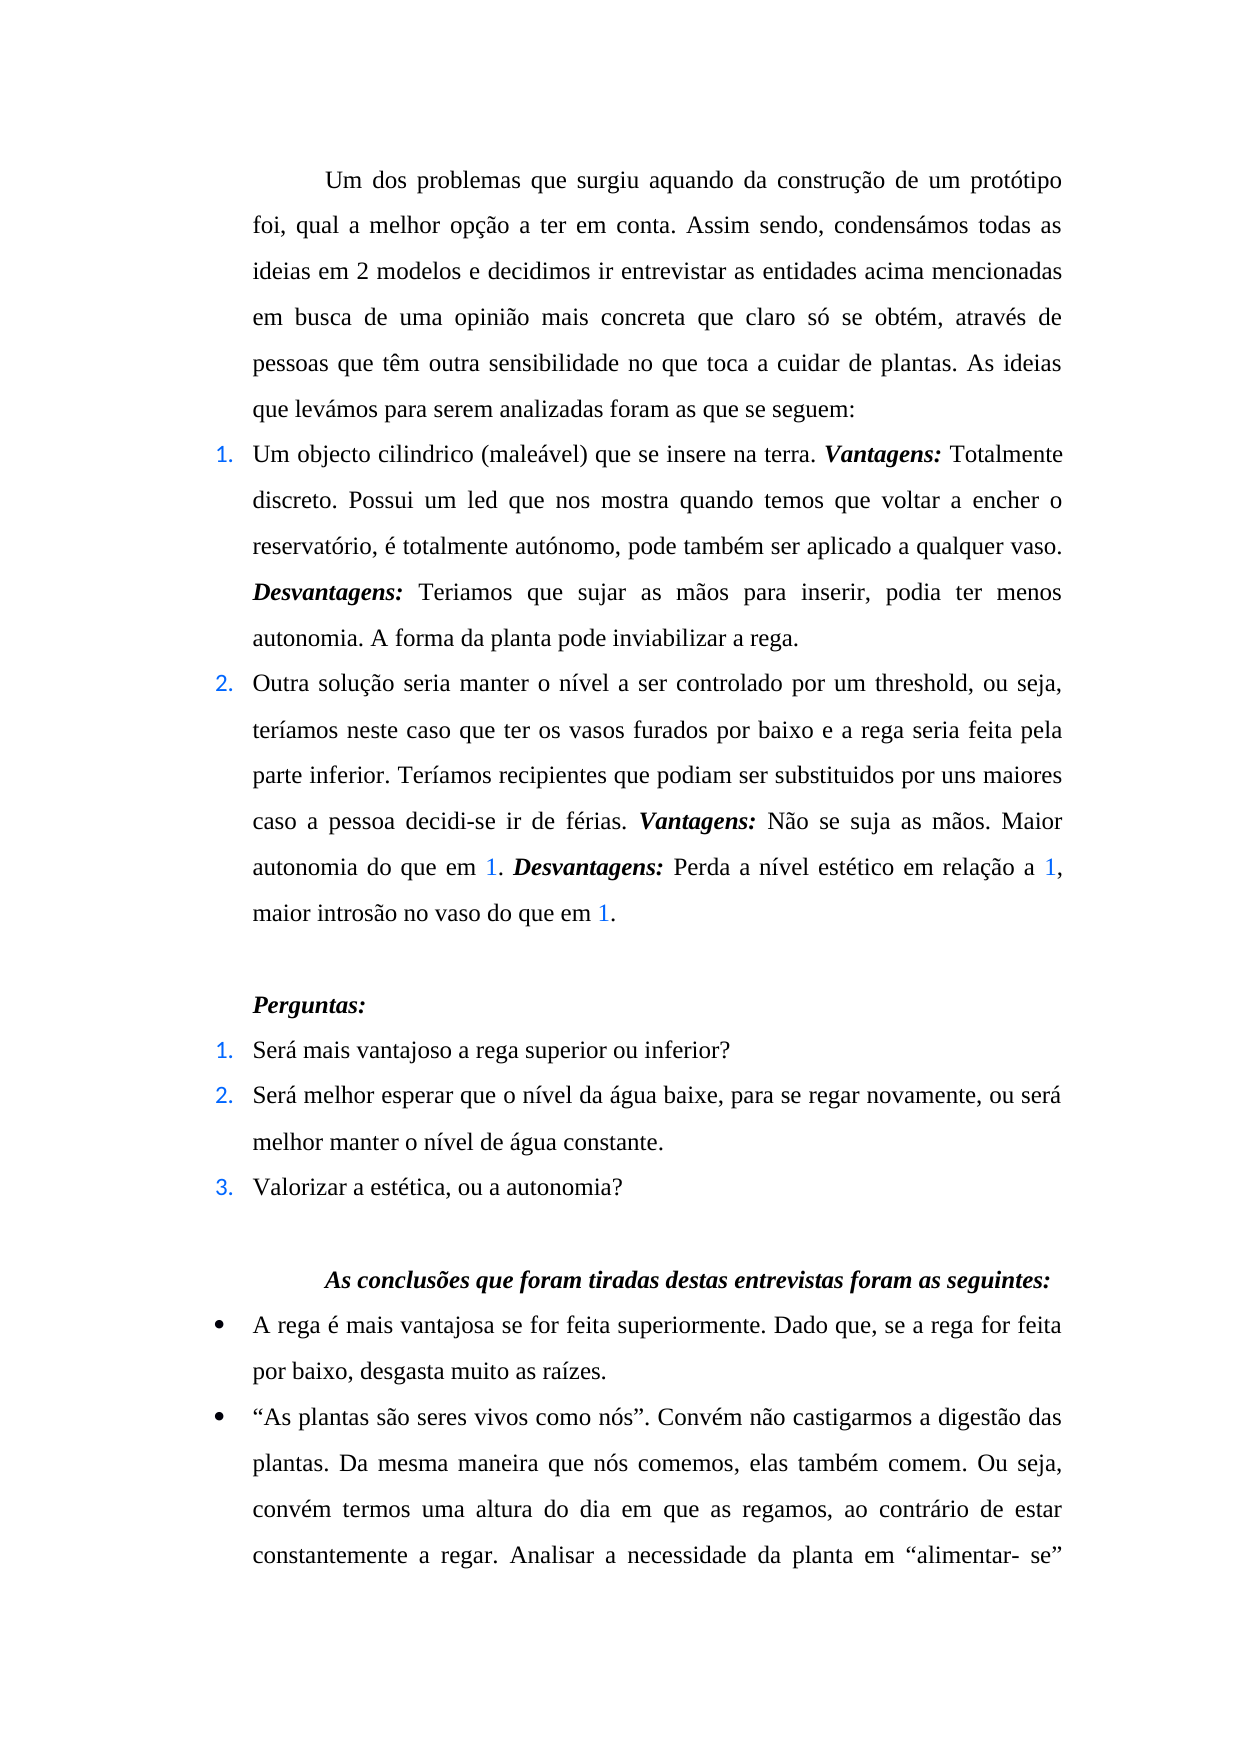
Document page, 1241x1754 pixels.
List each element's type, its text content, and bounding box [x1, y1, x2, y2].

list Será melhor esperar que o nível da água baixe, para se regar novamente, ou será melhor manter o nível de água constante. [215, 1064, 1063, 1156]
list Valorizar a estética, ou a autonomia? [215, 1156, 1063, 1202]
list Outra solução seria manter o nível a ser controlado por um threshold, ou seja, teríamos neste caso que ter os vasos furados por baixo e a rega seria feita pela parte inferior. Teríamos recipientes que podiam ser substituidos por uns maiores caso a pessoa decidi-se ir de férias. Vantagens: Não se suja as mãos. Maior autonomia do que em 1. Desvantagens: Perda a nível estético em relação a 1, maior introsão no vaso do que em 1. [215, 652, 1063, 927]
list A rega é mais vantajosa se for feita superiormente. Dado que, se a rega for feita por baixo, desgasta muito as raízes. [215, 1293, 1063, 1385]
list As conclusões que foram tiradas destas entrevistas foram as seguintes: [252, 1248, 1063, 1293]
list Um objecto cilindrico (maleável) que se insere na terra. Vantagens: Totalmente discreto. Possui um led que nos mostra quando temos que voltar a encher o reservatório, é totalmente autónomo, pode também ser aplicado a qualquer vaso. Desvantagens: Teriamos que sujar as mãos para inserir, podia ter menos autonomia. A forma da planta pode inviabilizar a rega. [215, 423, 1063, 652]
list Será mais vantajoso a rega superior ou inferior? [215, 1018, 1063, 1064]
list Um dos problemas que surgiu aquando da construção de um protótipo foi, qual a melhor opção a ter em conta. Assim sendo, condensámos todas as ideias em 2 modelos e decidimos ir entrevistar as entidades acima mencionadas em busca de uma opinião mais concreta que claro só se obtém, através de pessoas que têm outra sensibilidade no que toca a cuidar de plantas. As ideias que levámos para serem analizadas foram as que se seguem: [252, 148, 1063, 423]
list Perguntas: [252, 973, 1063, 1018]
